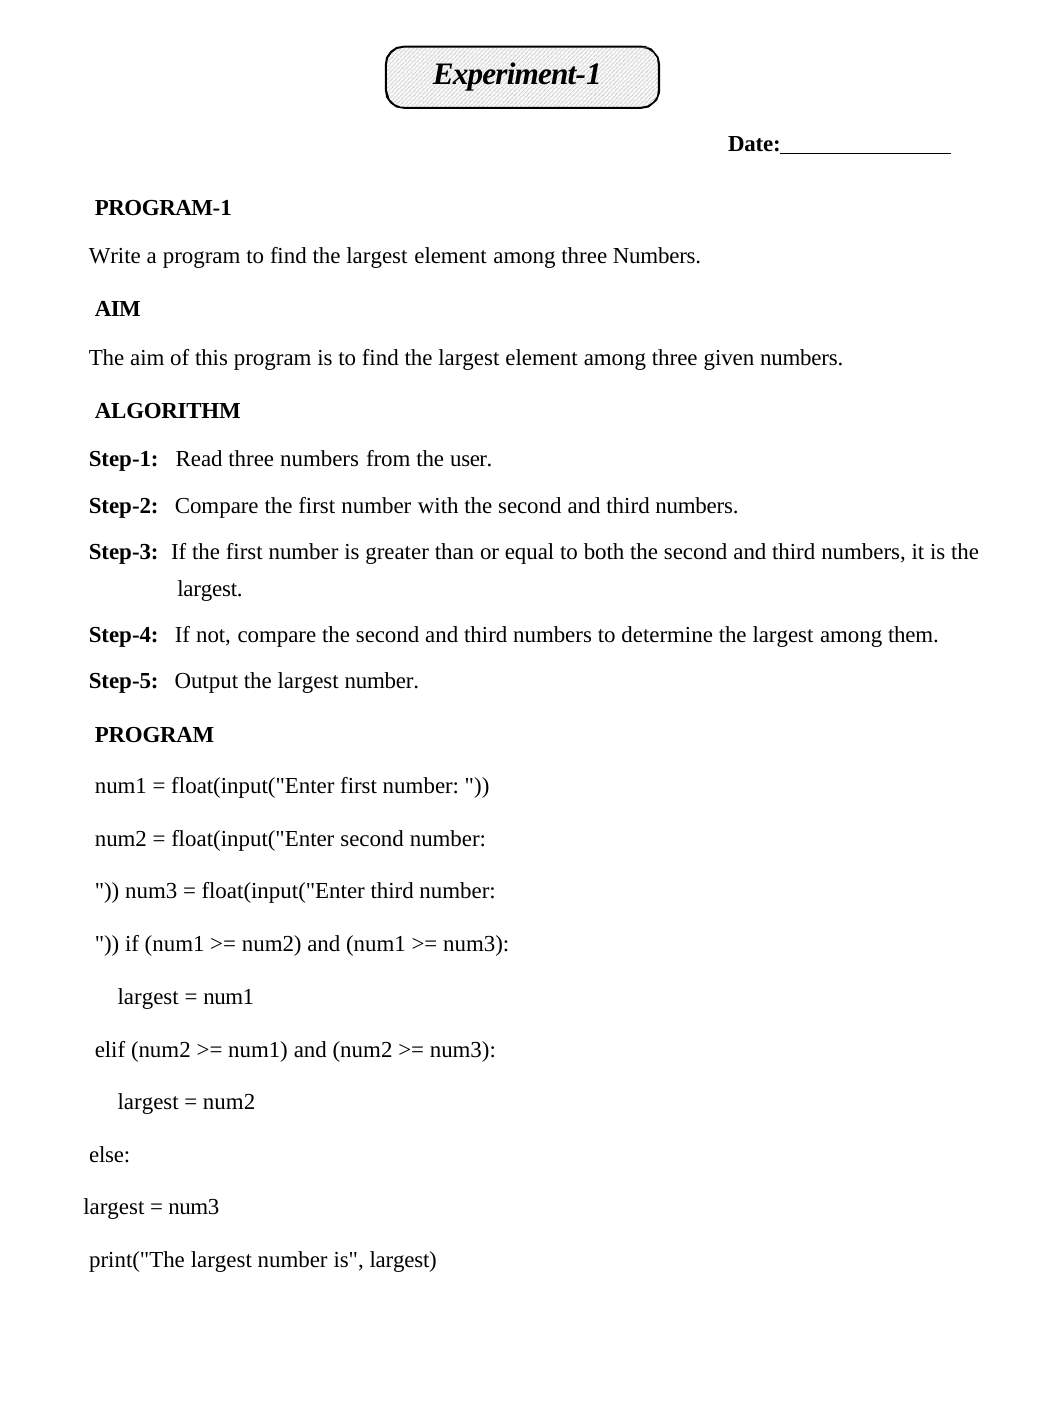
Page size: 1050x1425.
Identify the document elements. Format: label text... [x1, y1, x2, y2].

text Step-2: Compare the first number with the second and third numbers. [88, 492, 991, 518]
picture [650, 98, 659, 108]
subtitle PROGRAM [94, 721, 991, 747]
text Step-4: If not, compare the second and third numbers to determine the largest among them. [88, 621, 991, 647]
text Step-3: If the first number is greater than or equal to both the second and third numbers, it is the largest. [88, 538, 991, 602]
text The aim of this program is to find the largest element among three given numbers. [88, 344, 991, 370]
text Step-5: Output the largest number. [88, 667, 991, 693]
text largest = num3 [83, 1193, 991, 1219]
text else: [89, 1141, 991, 1167]
text Write a program to find the largest element among three Numbers. [88, 242, 991, 268]
text num1 = float(input("Enter first number: ")) num2 = float(input("Enter second number: ")) num3 = float(input("Enter third number: ")) if (num1 >= num2) and (num1 >= num3): [94, 772, 511, 957]
text Step-1: Read three numbers from the user. [88, 445, 991, 472]
picture [387, 48, 657, 106]
subtitle PROGRAM-1 [94, 194, 991, 220]
picture [386, 47, 394, 55]
text print("The largest number is", largest) [89, 1246, 991, 1272]
subtitle ALGORITHM [94, 397, 991, 423]
text Date: [44, 130, 951, 156]
text largest = num1 [117, 983, 991, 1010]
text elif (num2 >= num1) and (num2 >= num3): largest = num2 [94, 1036, 537, 1115]
subtitle AIM [94, 295, 991, 322]
picture [386, 99, 395, 108]
picture [651, 47, 659, 56]
